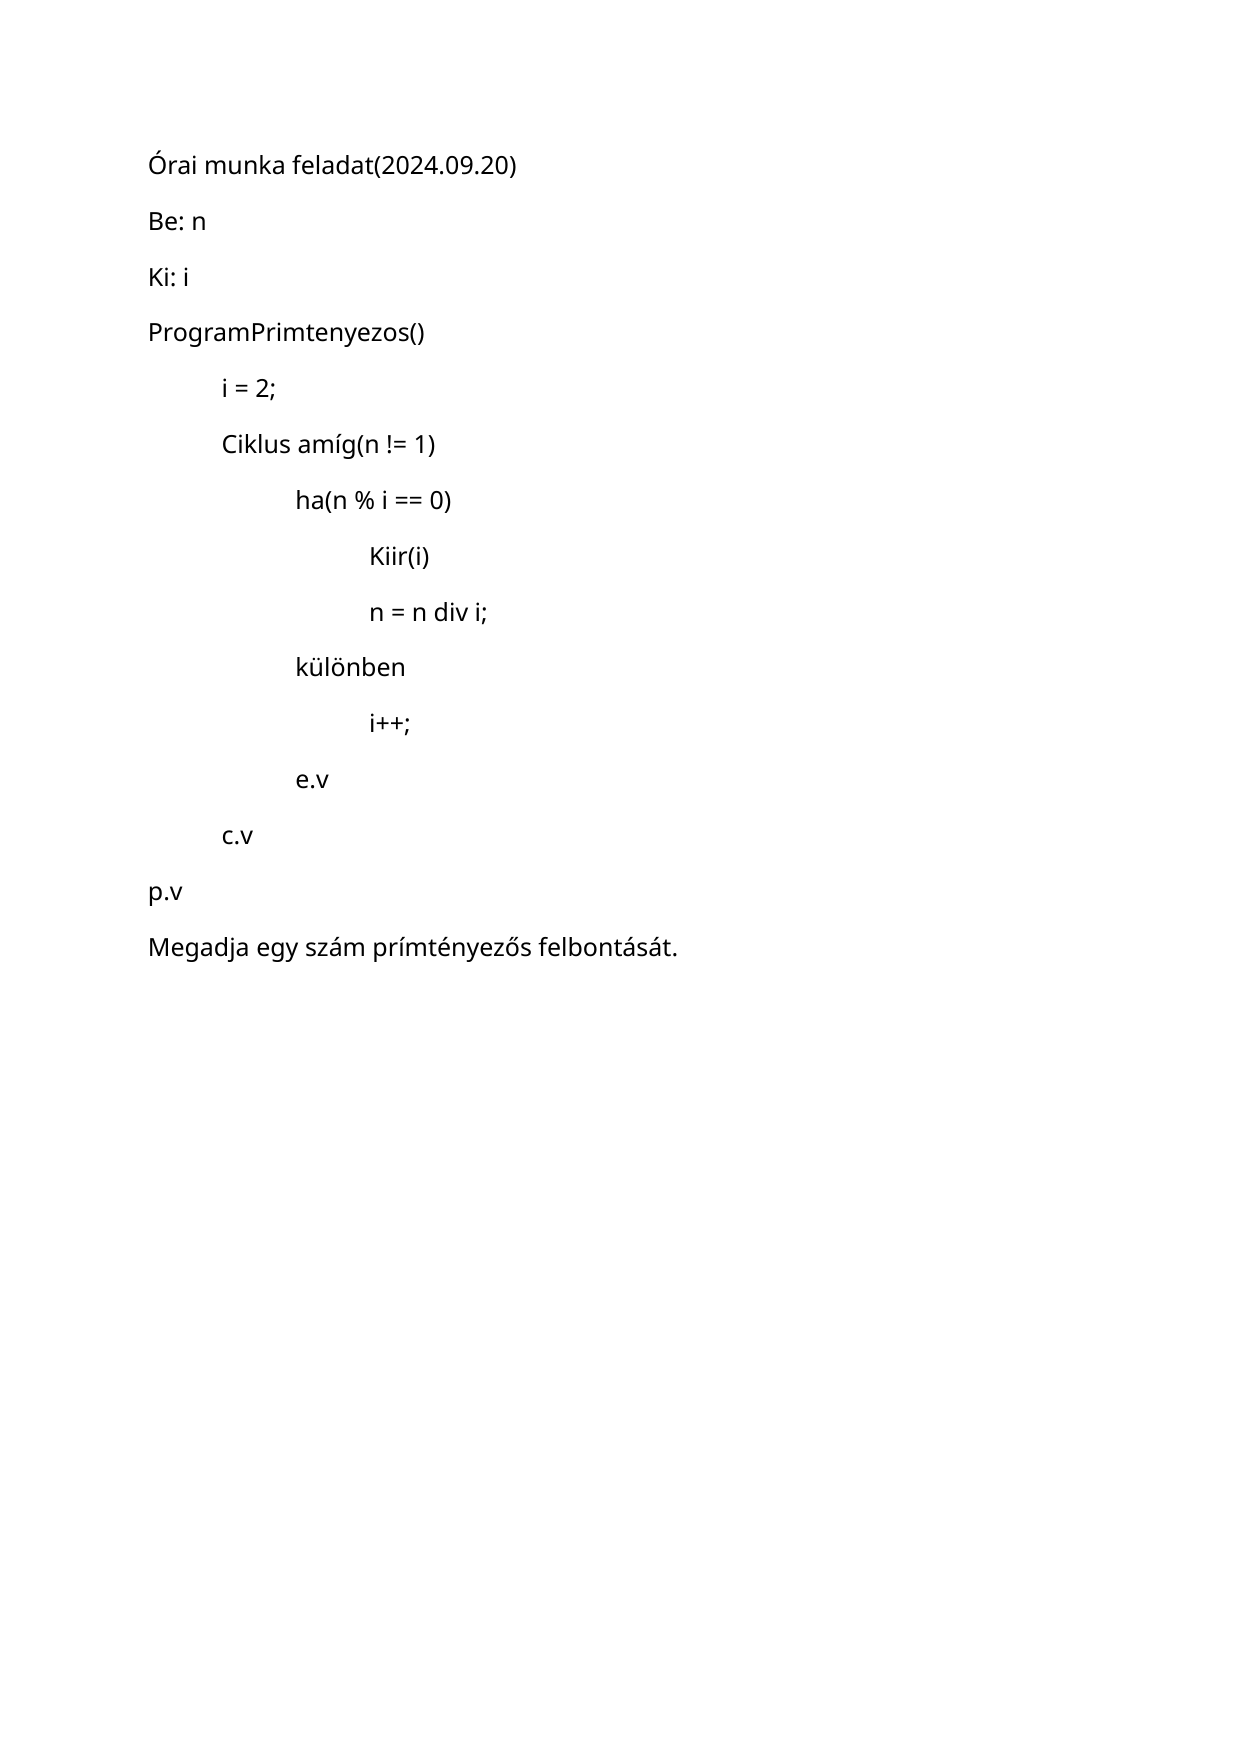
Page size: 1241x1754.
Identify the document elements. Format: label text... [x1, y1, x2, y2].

text Ki: i [148, 259, 1093, 293]
text Kiir(i) [221, 538, 1093, 572]
text Ciklus amíg(n != 1) [221, 427, 1093, 461]
text Be: n [148, 203, 1093, 237]
text különben [221, 650, 1093, 684]
text ha(n % i == 0) [221, 483, 1093, 517]
text Órai munka feladat(2024.09.20) [148, 148, 1093, 182]
text ProgramPrimtenyezos() [148, 315, 1093, 349]
text n = n div i; [221, 594, 1093, 628]
text i = 2; [148, 371, 1093, 405]
text e.v [221, 762, 1093, 796]
text Megadja egy szám prímtényezős felbontását. [148, 929, 1093, 963]
text i++; [221, 706, 1093, 740]
text c.v [221, 818, 1093, 852]
text p.v [148, 873, 1093, 907]
